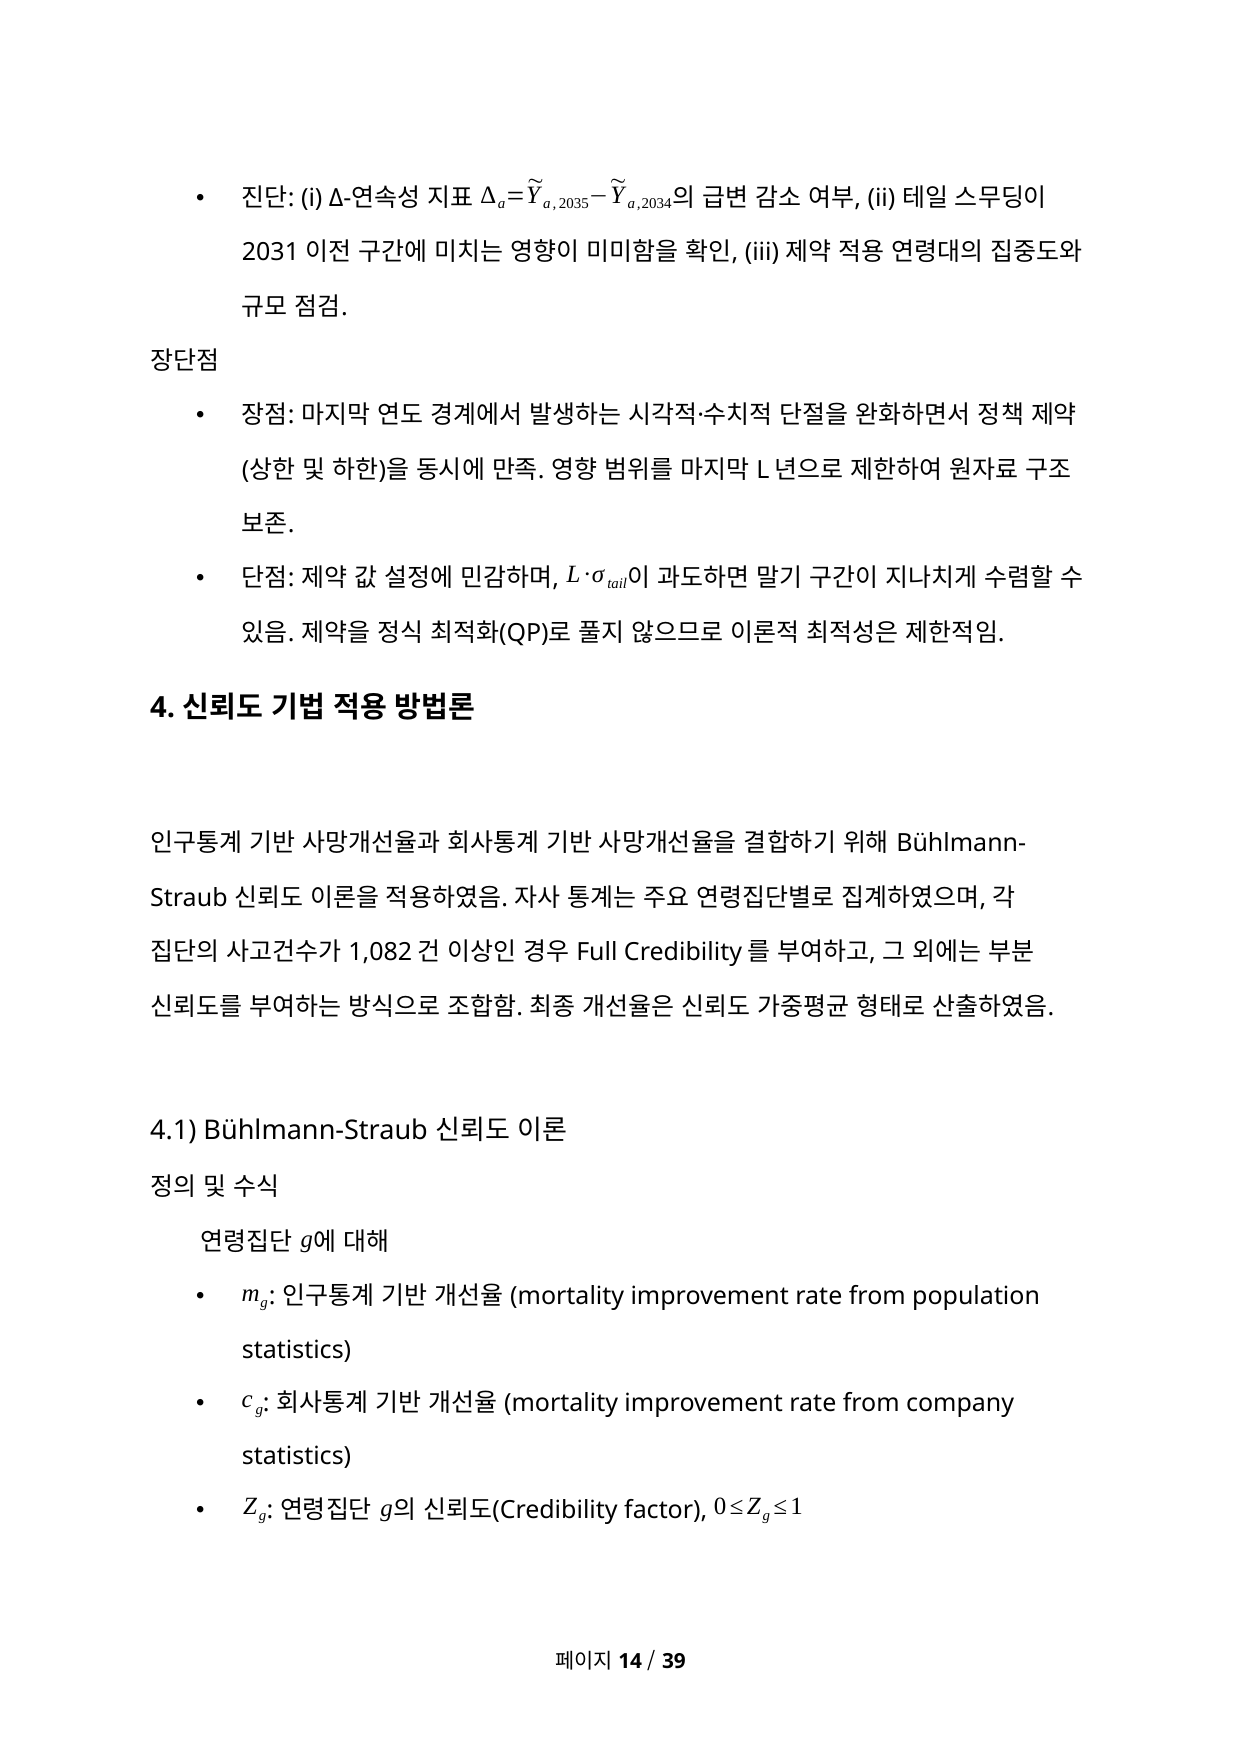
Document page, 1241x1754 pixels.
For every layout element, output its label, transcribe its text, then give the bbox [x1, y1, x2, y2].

text 장단점 [150, 340, 1090, 377]
subtitle 4. 신뢰도 기법 적용 방법론 [150, 683, 1090, 726]
list : 인구통계 기반 개선율 (mortality improvement rate from population statistics) [196, 1276, 1090, 1365]
subtitle 4.1) Bühlmann-Straub 신뢰도 이론 [150, 1108, 1090, 1147]
text 연령집단 에 대해 [200, 1221, 1090, 1257]
list 진단: (i) Δ-연속성 지표 의 급변 감소 여부, (ii) 테일 스무딩이 2031 이전 구간에 미치는 영향이 미미함을 확인, (iii) 제약 적용 연령대의 집중도와 규모 점검. [196, 177, 1090, 322]
text 정의 및 수식 [150, 1167, 1090, 1203]
list 단점: 제약 값 설정에 민감하며, 이 과도하면 말기 구간이 지나치게 수렴할 수 있음. 제약을 정식 최적화(QP)로 풀지 않으므로 이론적 최적성은 제한적임. [196, 558, 1090, 648]
text 인구통계 기반 사망개선율과 회사통계 기반 사망개선율을 결합하기 위해 Bühlmann-Straub 신뢰도 이론을 적용하였음. 자사 통계는 주요 연령집단별로 집계하였으며, 각 집단의 사고건수가 1,082건 이상인 경우 Full Credibility를 부여하고, 그 외에는 부분 신뢰도를 부여하는 방식으로 조합함. 최종 개선율은 신뢰도 가중평균 형태로 산출하였음. [150, 823, 1090, 1022]
list : 회사통계 기반 개선율 (mortality improvement rate from company statistics) [196, 1382, 1090, 1472]
list : 연령집단 의 신뢰도(Credibility factor), [196, 1489, 1090, 1528]
list 장점: 마지막 연도 경계에서 발생하는 시각적·수치적 단절을 완화하면서 정책 제약(상한 및 하한)을 동시에 만족. 영향 범위를 마지막 L년으로 제한하여 원자료 구조 보존. [196, 395, 1090, 540]
